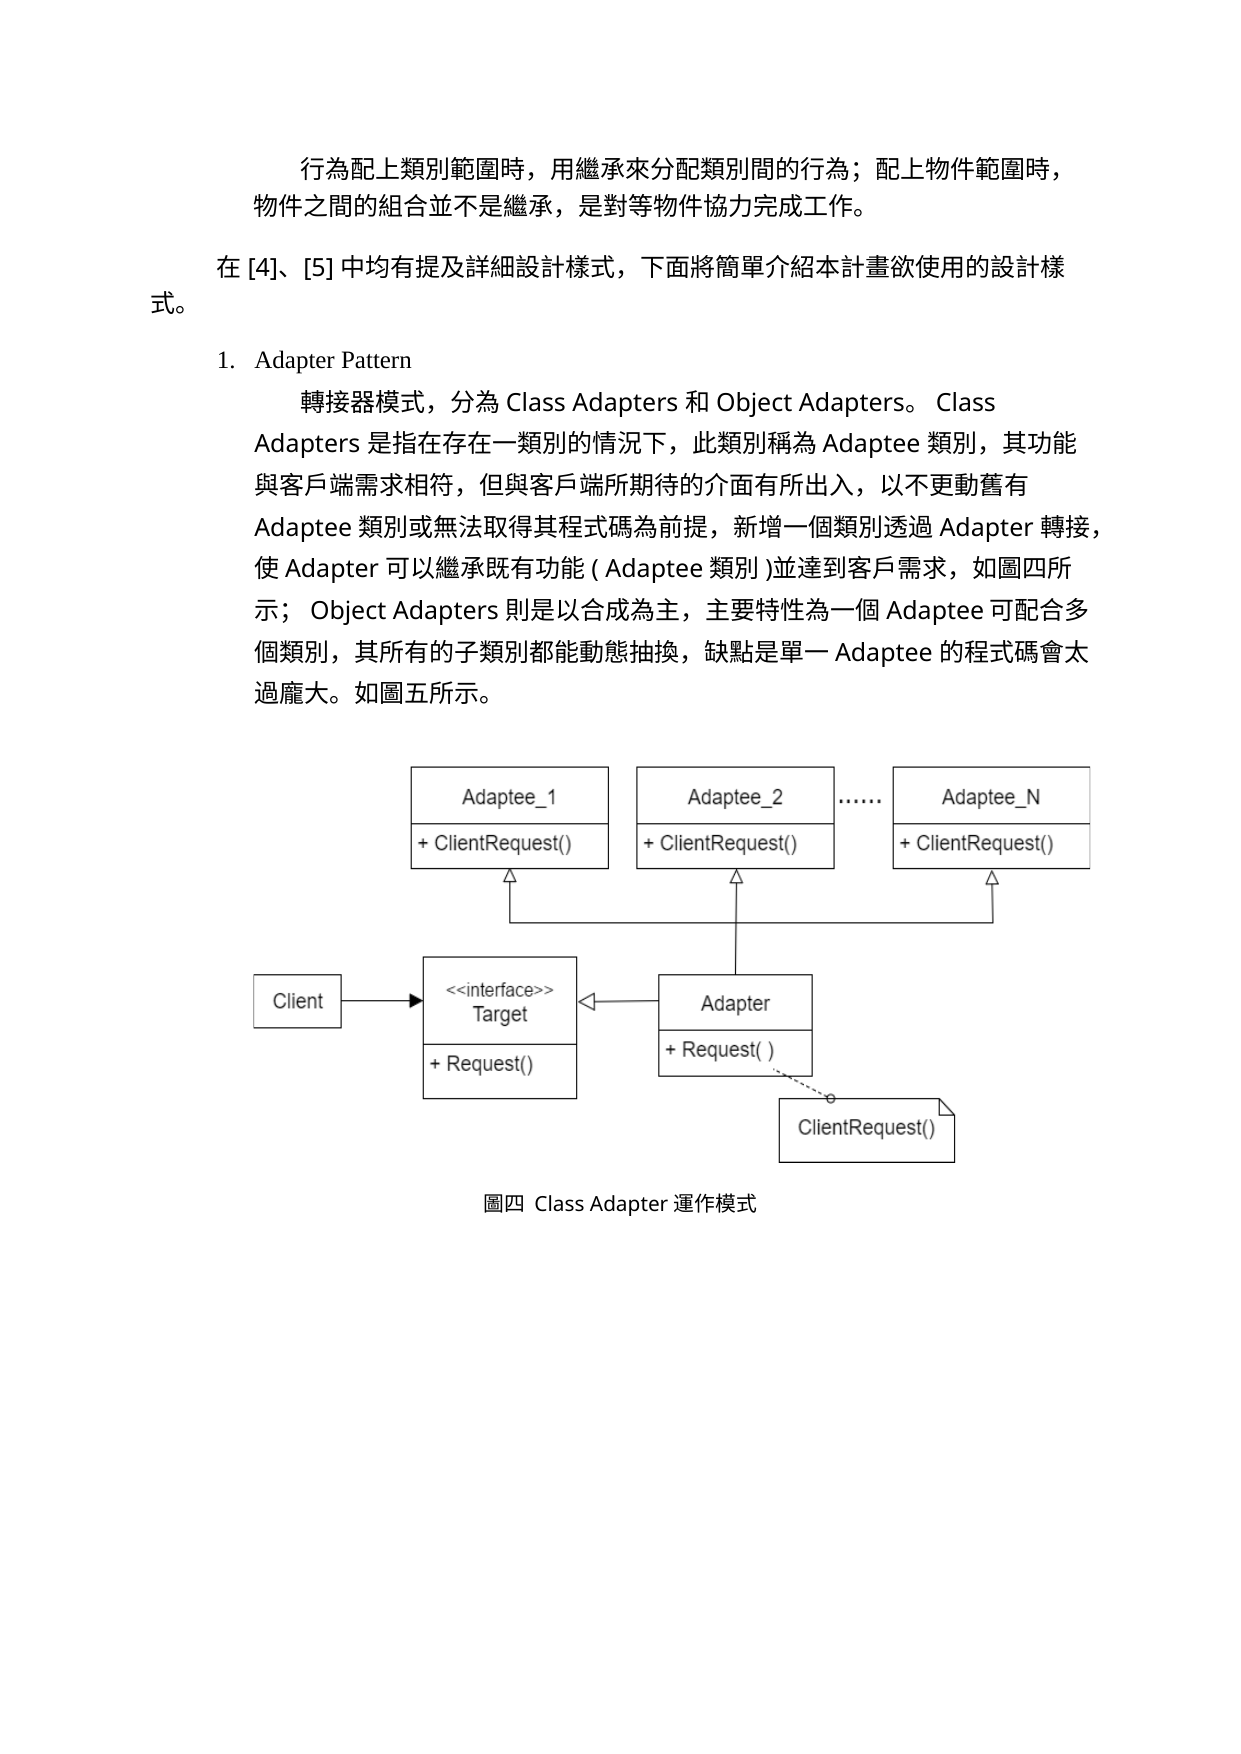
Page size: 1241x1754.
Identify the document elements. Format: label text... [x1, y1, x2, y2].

text 在 [4]、[5] 中均有提及詳細設計樣式，下面將簡單介紹本計畫欲使用的設計樣式。 [150, 247, 1090, 320]
list Adapter Pattern [217, 345, 1090, 374]
text 行為配上類別範圍時，用繼承來分配類別間的行為；配上物件範圍時，物件之間的組合並不是繼承，是對等物件協力完成工作。 [253, 150, 1090, 222]
text 轉接器模式，分為 Class Adapters 和 Object Adapters。 Class Adapters 是指在存在一類別的情況下，此類別稱為 Adaptee 類別，其功能與客戶端需求相符，但與客戶端所期待的介面有所出入，以不更動舊有 Adaptee 類別或無法取得其程式碼為前提，新增一個類別透過 Adapter 轉接，使 Adapter 可以繼承既有功能 ( Adaptee 類別 )並達到客戶需求，如圖四所示； Object Adapters 則是以合成為主，主要特性為一個 Adaptee可配合多個類別，其所有的子類別都能動態抽換，缺點是單一 Adaptee 的程式碼會太過龐大。如圖五所示。 [254, 382, 1090, 710]
text 圖四 Class Adapter 運作模式 [150, 1187, 1090, 1218]
